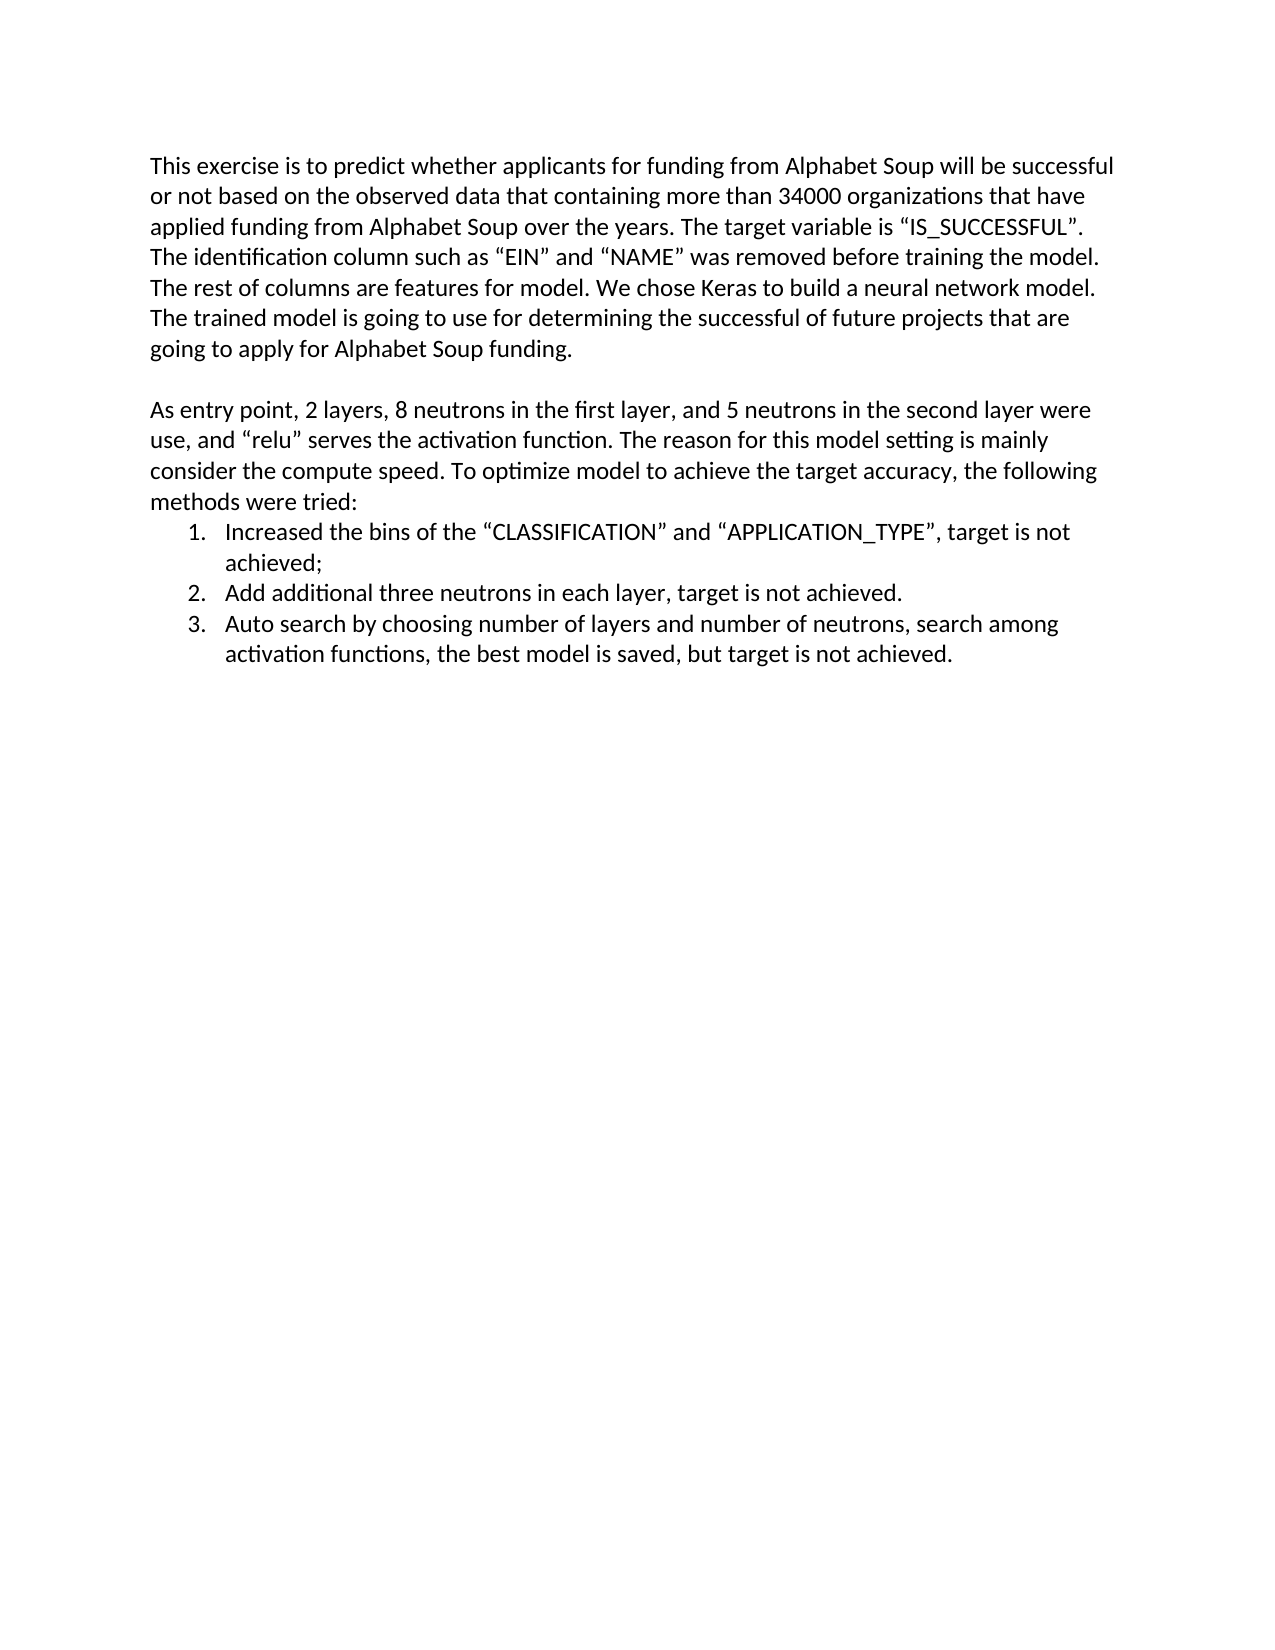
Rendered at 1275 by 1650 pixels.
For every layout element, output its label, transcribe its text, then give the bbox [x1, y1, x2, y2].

text This exercise is to predict whether applicants for funding from Alphabet Soup will be successful or not based on the observed data that containing more than 34000 organizations that have applied funding from Alphabet Soup over the years. The target variable is “IS_SUCCESSFUL”. The identification column such as “EIN” and “NAME” was removed before training the model. The rest of columns are features for model. We chose Keras to build a neural network model. The trained model is going to use for determining the successful of future projects that are going to apply for Alphabet Soup funding. [150, 150, 1125, 364]
text As entry point, 2 layers, 8 neutrons in the first layer, and 5 neutrons in the second layer were use, and “relu” serves the activation function. The reason for this model setting is mainly consider the compute speed. To optimize model to achieve the target accuracy, the following methods were tried: [150, 394, 1125, 516]
list Auto search by choosing number of layers and number of neutrons, search among activation functions, the best model is saved, but target is not achieved. [187, 608, 1125, 669]
list Add additional three neutrons in each layer, target is not achieved. [187, 577, 1125, 608]
list Increased the bins of the “CLASSIFICATION” and “APPLICATION_TYPE”, target is not achieved; [187, 516, 1125, 577]
